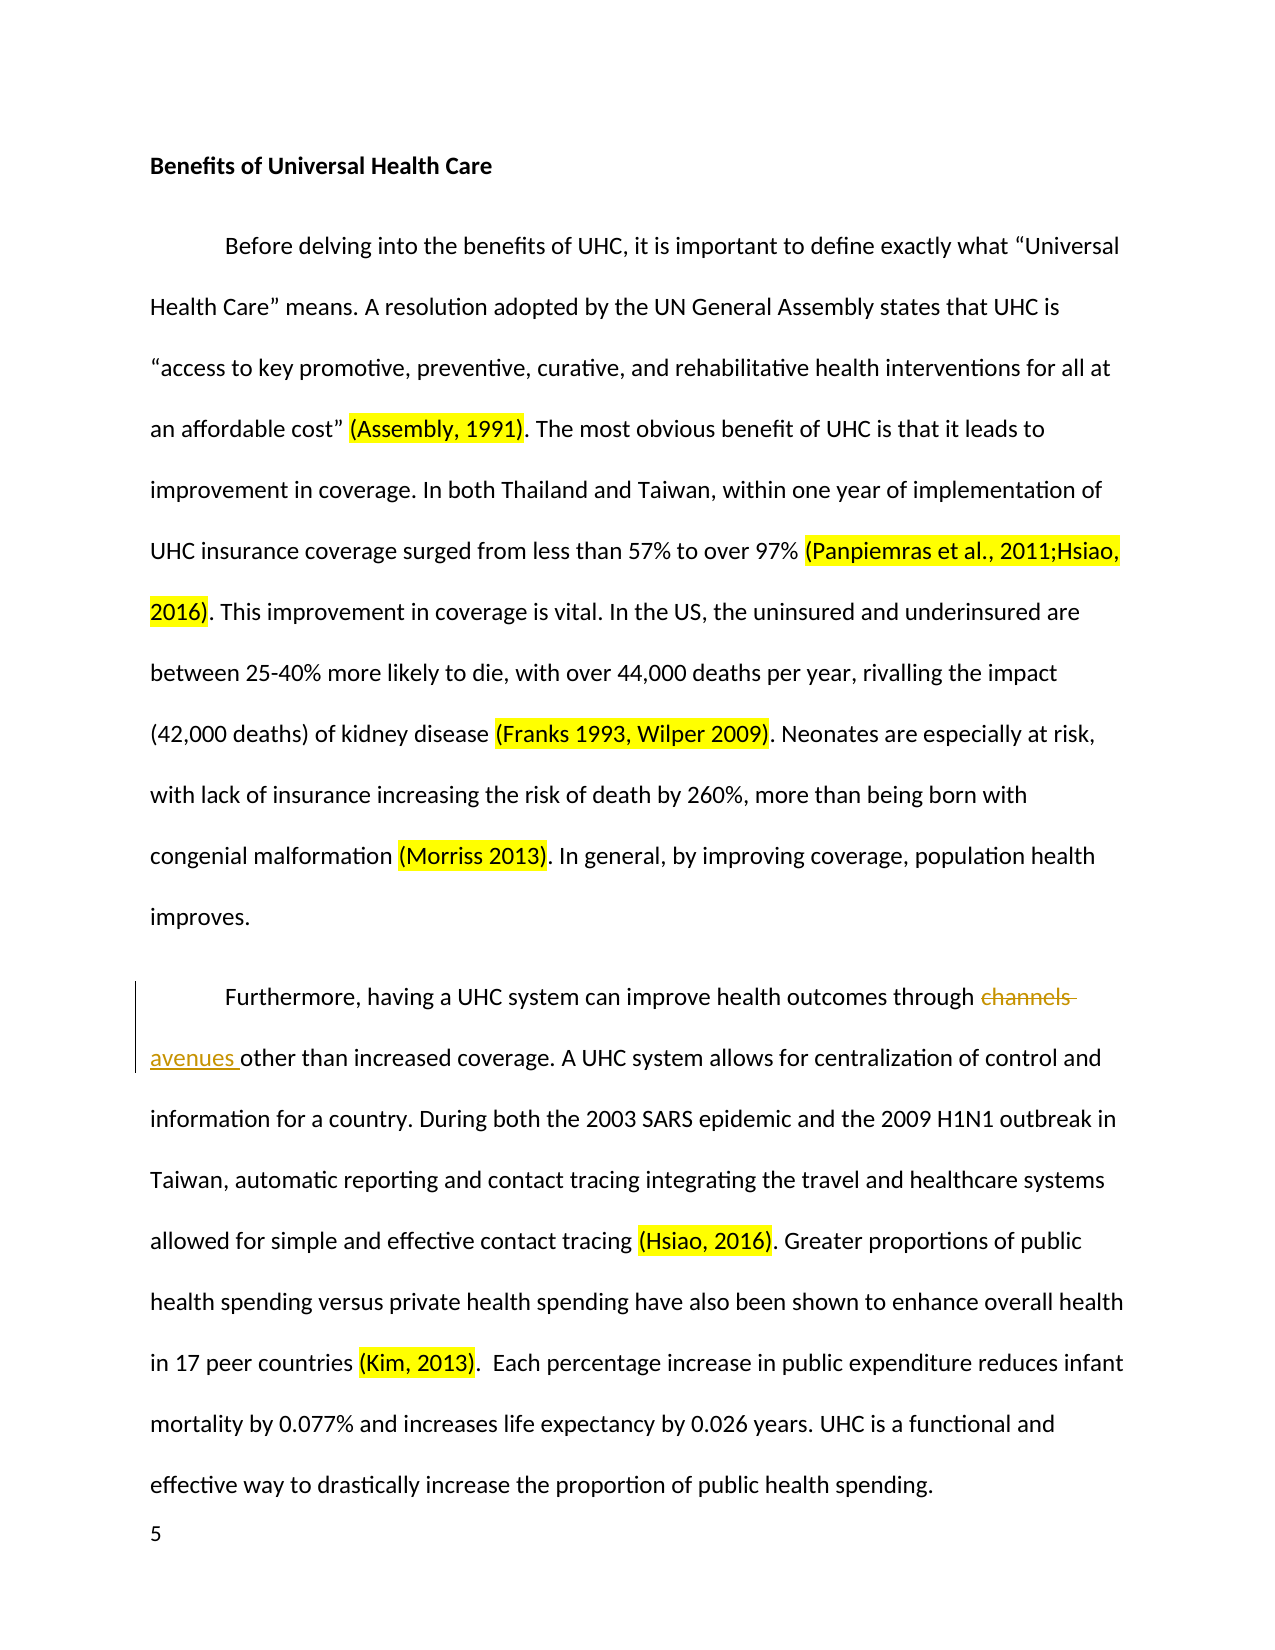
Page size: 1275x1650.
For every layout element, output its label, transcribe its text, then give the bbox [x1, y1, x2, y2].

text Furthermore, having a UHC system can improve health outcomes through other than increased coverage. A UHC system allows for centralization of control and information for a country. During both the 2003 SARS epidemic and the 2009 H1N1 outbreak in Taiwan, automatic reporting and contact tracing integrating the travel and healthcare systems allowed for simple and effective contact tracing (Hsiao, 2016). Greater proportions of public health spending versus private health spending have also been shown to enhance overall health in 17 peer countries (Kim, 2013). Each percentage increase in public expenditure reduces infant mortality by 0.077% and increases life expectancy by 0.026 years. UHC is a functional and effective way to drastically increase the proportion of public health spending. [150, 981, 1125, 1500]
subtitle Benefits of Universal Health Care [150, 150, 1125, 181]
